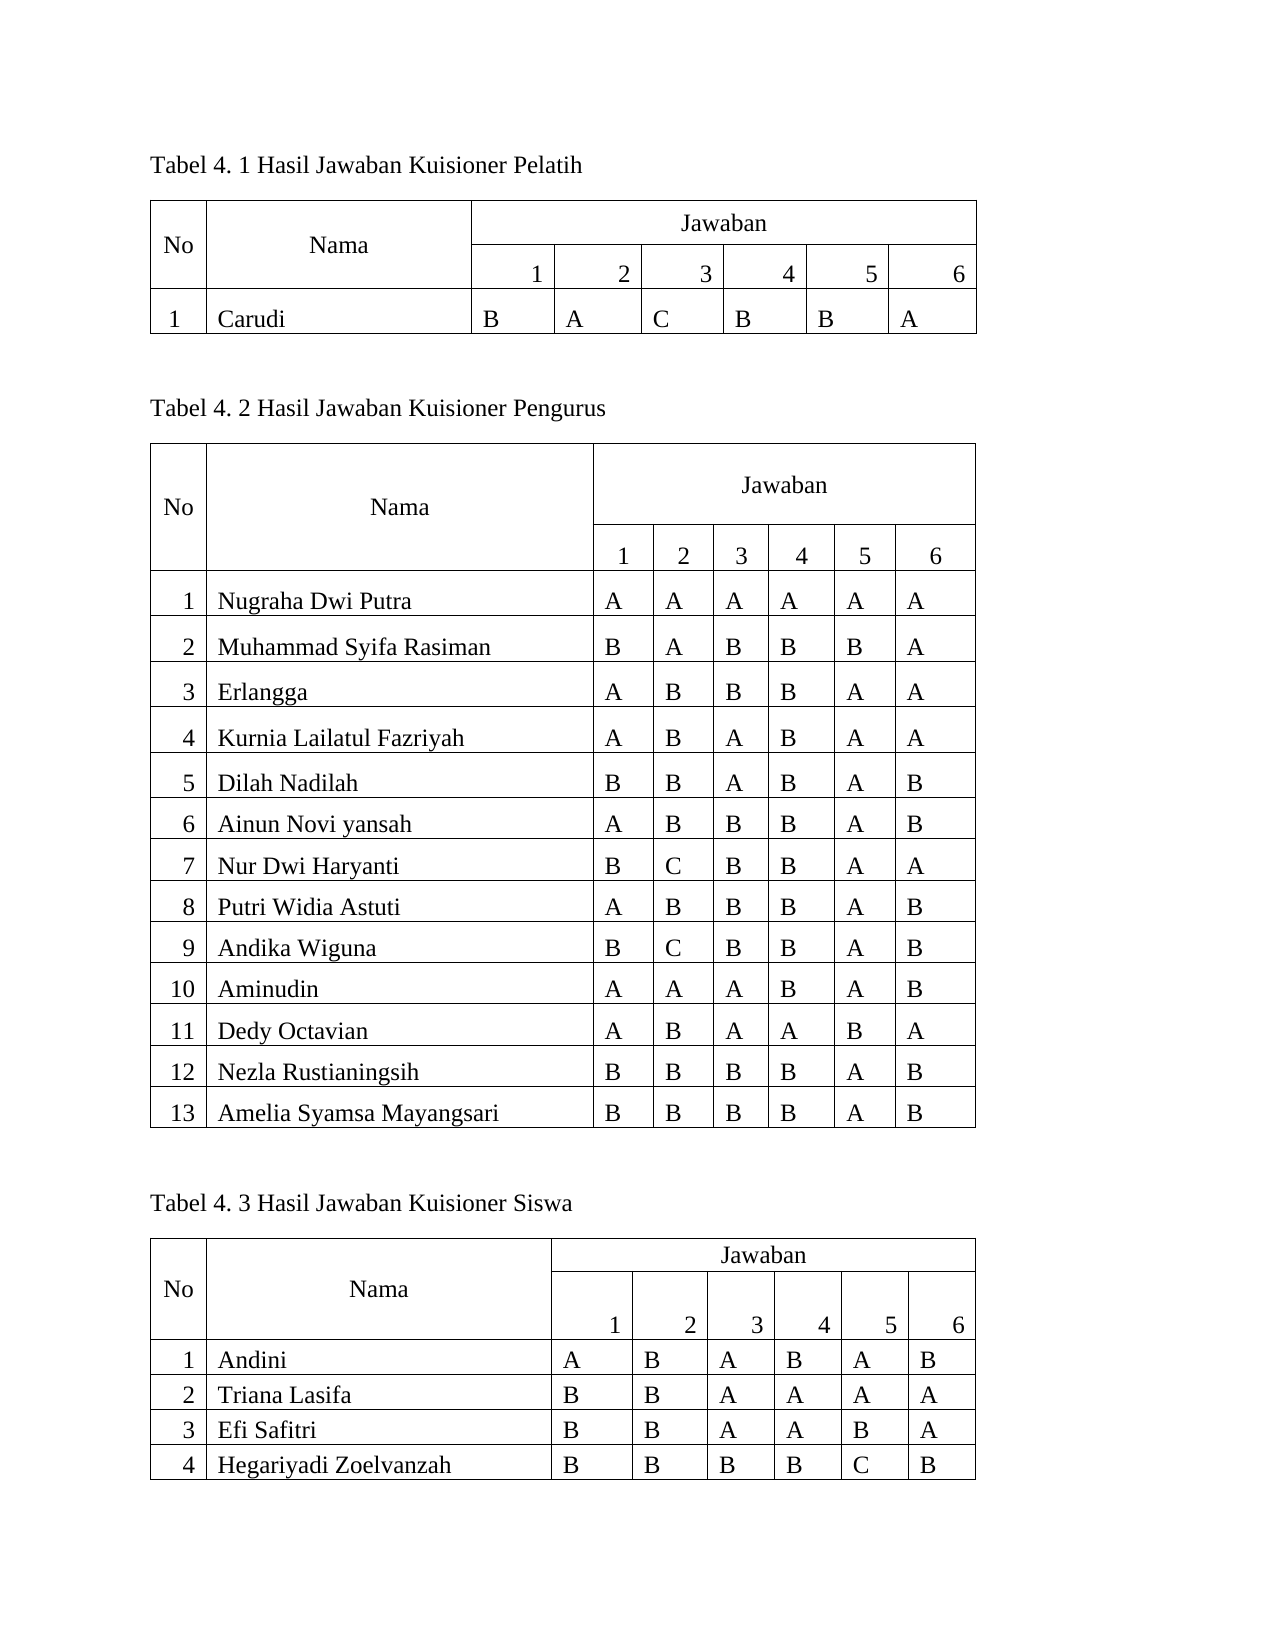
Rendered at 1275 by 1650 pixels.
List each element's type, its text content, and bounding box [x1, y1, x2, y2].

table_cell 2 [151, 1375, 206, 1409]
table_cell B [896, 922, 975, 962]
table_cell B [896, 1046, 975, 1086]
table_cell 7 [151, 839, 206, 879]
table_cell B [896, 1087, 975, 1127]
table_cell A [775, 1375, 841, 1409]
table_cell B [896, 798, 975, 838]
table_cell B [769, 798, 834, 838]
table_cell A [594, 963, 653, 1003]
table_cell A [594, 798, 653, 838]
table_cell B [909, 1445, 975, 1479]
table_cell B [654, 1004, 713, 1044]
table_header Nama [207, 201, 471, 288]
table_cell A [835, 839, 895, 879]
table_cell B [835, 1004, 895, 1044]
table_cell B [769, 662, 834, 706]
table_cell Andini [207, 1340, 551, 1374]
table_cell Nezla Rustianingsih [207, 1046, 593, 1086]
table_cell B [769, 1087, 834, 1127]
table_cell B [472, 289, 554, 333]
table_cell A [896, 707, 975, 752]
table_cell B [633, 1445, 707, 1479]
table_cell A [714, 753, 768, 797]
table_cell A [552, 1340, 632, 1374]
table_cell 2 [654, 525, 713, 569]
table_cell A [842, 1340, 908, 1374]
table_cell 4 [151, 707, 206, 752]
table_cell 3 [151, 1410, 206, 1444]
table_cell A [708, 1375, 774, 1409]
table_cell A [775, 1410, 841, 1444]
table_cell B [775, 1340, 841, 1374]
table_cell A [835, 881, 895, 921]
table_cell A [896, 616, 975, 661]
table_cell Nur Dwi Haryanti [207, 839, 593, 879]
table_cell A [835, 922, 895, 962]
table_cell B [769, 616, 834, 661]
table_cell B [594, 1046, 653, 1086]
table_cell A [714, 963, 768, 1003]
table_cell A [594, 707, 653, 752]
table_cell Putri Widia Astuti [207, 881, 593, 921]
table_cell A [909, 1375, 975, 1409]
table_cell A [769, 1004, 834, 1044]
table_cell 4 [775, 1272, 841, 1339]
table_cell A [835, 753, 895, 797]
table_cell B [552, 1445, 632, 1479]
table_cell Hegariyadi Zoelvanzah [207, 1445, 551, 1479]
table_cell Aminudin [207, 963, 593, 1003]
table_cell B [654, 1087, 713, 1127]
table_cell A [835, 1046, 895, 1086]
table_cell C [654, 922, 713, 962]
table_cell B [835, 616, 895, 661]
table_header No [151, 201, 206, 288]
table_cell B [594, 616, 653, 661]
table_cell 2 [151, 616, 206, 661]
table_cell 9 [151, 922, 206, 962]
table_cell A [594, 881, 653, 921]
table_cell Muhammad Syifa Rasiman [207, 616, 593, 661]
table_cell Dedy Octavian [207, 1004, 593, 1044]
table_cell A [835, 662, 895, 706]
table_cell B [909, 1340, 975, 1374]
table_cell 11 [151, 1004, 206, 1044]
table_cell B [714, 881, 768, 921]
table_header Nama [207, 1239, 551, 1339]
table_cell A [654, 616, 713, 661]
table_cell B [594, 1087, 653, 1127]
table_cell B [594, 839, 653, 879]
table_header Jawaban [552, 1239, 975, 1271]
table_cell 1 [472, 245, 554, 288]
table_cell B [896, 753, 975, 797]
table_cell 1 [594, 525, 653, 569]
table_cell Kurnia Lailatul Fazriyah [207, 707, 593, 752]
table_cell A [654, 963, 713, 1003]
text Tabel 4. 1 Hasil Jawaban Kuisioner Pelatih [150, 150, 1125, 179]
table_cell B [714, 922, 768, 962]
table_header Nama [207, 444, 593, 569]
table_cell B [654, 707, 713, 752]
table_cell A [714, 571, 768, 615]
table_cell A [769, 571, 834, 615]
table_cell 1 [552, 1272, 632, 1339]
table_cell Erlangga [207, 662, 593, 706]
table_cell A [842, 1375, 908, 1409]
table_cell Nugraha Dwi Putra [207, 571, 593, 615]
table_cell B [654, 662, 713, 706]
table_cell B [769, 963, 834, 1003]
table_cell B [633, 1340, 707, 1374]
table_cell 5 [151, 753, 206, 797]
table_cell A [896, 662, 975, 706]
table_cell B [552, 1375, 632, 1409]
table_cell B [724, 289, 806, 333]
table_cell B [807, 289, 888, 333]
table_cell A [896, 1004, 975, 1044]
table_cell A [889, 289, 976, 333]
table_cell 2 [633, 1272, 707, 1339]
table_cell B [769, 839, 834, 879]
table_cell 6 [889, 245, 976, 288]
table_cell Ainun Novi yansah [207, 798, 593, 838]
table_cell B [714, 616, 768, 661]
table_cell B [594, 922, 653, 962]
table_cell B [896, 963, 975, 1003]
table_cell B [552, 1410, 632, 1444]
table_cell 10 [151, 963, 206, 1003]
table_cell A [835, 1087, 895, 1127]
table_cell 3 [642, 245, 723, 288]
table_cell B [769, 922, 834, 962]
table_cell 6 [151, 798, 206, 838]
table_cell 5 [835, 525, 895, 569]
table_cell B [769, 881, 834, 921]
table_cell B [654, 753, 713, 797]
table_cell 13 [151, 1087, 206, 1127]
table_cell 1 [151, 1340, 206, 1374]
table_header Jawaban [472, 201, 976, 244]
table_cell 4 [769, 525, 834, 569]
table_cell B [594, 753, 653, 797]
table_cell A [714, 1004, 768, 1044]
table_cell 1 [151, 571, 206, 615]
table_cell 12 [151, 1046, 206, 1086]
table_cell A [555, 289, 641, 333]
text Tabel 4. 2 Hasil Jawaban Kuisioner Pengurus [150, 393, 1125, 422]
table_cell A [896, 571, 975, 615]
table_cell C [642, 289, 723, 333]
table_cell 6 [909, 1272, 975, 1339]
table_cell A [896, 839, 975, 879]
table_cell B [708, 1445, 774, 1479]
table_cell A [835, 707, 895, 752]
table_cell B [769, 707, 834, 752]
table_cell B [842, 1410, 908, 1444]
table_cell Efi Safitri [207, 1410, 551, 1444]
table_header No [151, 1239, 206, 1339]
table_cell 6 [896, 525, 975, 569]
table_cell 3 [151, 662, 206, 706]
text Tabel 4. 3 Hasil Jawaban Kuisioner Siswa [150, 1188, 1125, 1217]
table_cell A [835, 798, 895, 838]
table_cell B [633, 1375, 707, 1409]
table_cell 2 [555, 245, 641, 288]
table_cell B [775, 1445, 841, 1479]
table_cell B [654, 1046, 713, 1086]
table_cell 1 [151, 289, 206, 333]
table_cell B [714, 839, 768, 879]
table_cell A [594, 571, 653, 615]
table_cell 5 [807, 245, 888, 288]
table_cell A [708, 1410, 774, 1444]
table_cell 4 [151, 1445, 206, 1479]
table_cell C [842, 1445, 908, 1479]
table_cell Amelia Syamsa Mayangsari [207, 1087, 593, 1127]
table_cell Triana Lasifa [207, 1375, 551, 1409]
table_cell Andika Wiguna [207, 922, 593, 962]
table_header Jawaban [594, 444, 975, 524]
table_cell C [654, 839, 713, 879]
table_cell A [708, 1340, 774, 1374]
table_cell B [714, 1046, 768, 1086]
table_cell A [594, 1004, 653, 1044]
table_cell B [714, 1087, 768, 1127]
table_cell A [835, 963, 895, 1003]
table_cell B [714, 662, 768, 706]
table_cell B [769, 753, 834, 797]
table_cell A [654, 571, 713, 615]
table_cell 3 [714, 525, 768, 569]
table_cell 3 [708, 1272, 774, 1339]
table_cell A [714, 707, 768, 752]
table_cell 5 [842, 1272, 908, 1339]
table_cell Dilah Nadilah [207, 753, 593, 797]
table_cell B [654, 798, 713, 838]
table_cell A [594, 662, 653, 706]
table_cell A [835, 571, 895, 615]
table_cell B [633, 1410, 707, 1444]
table_cell 8 [151, 881, 206, 921]
table_cell A [909, 1410, 975, 1444]
table_cell 4 [724, 245, 806, 288]
table_cell B [654, 881, 713, 921]
table_header No [151, 444, 206, 569]
table_cell B [896, 881, 975, 921]
table_cell B [769, 1046, 834, 1086]
table_cell B [714, 798, 768, 838]
table_cell Carudi [207, 289, 471, 333]
